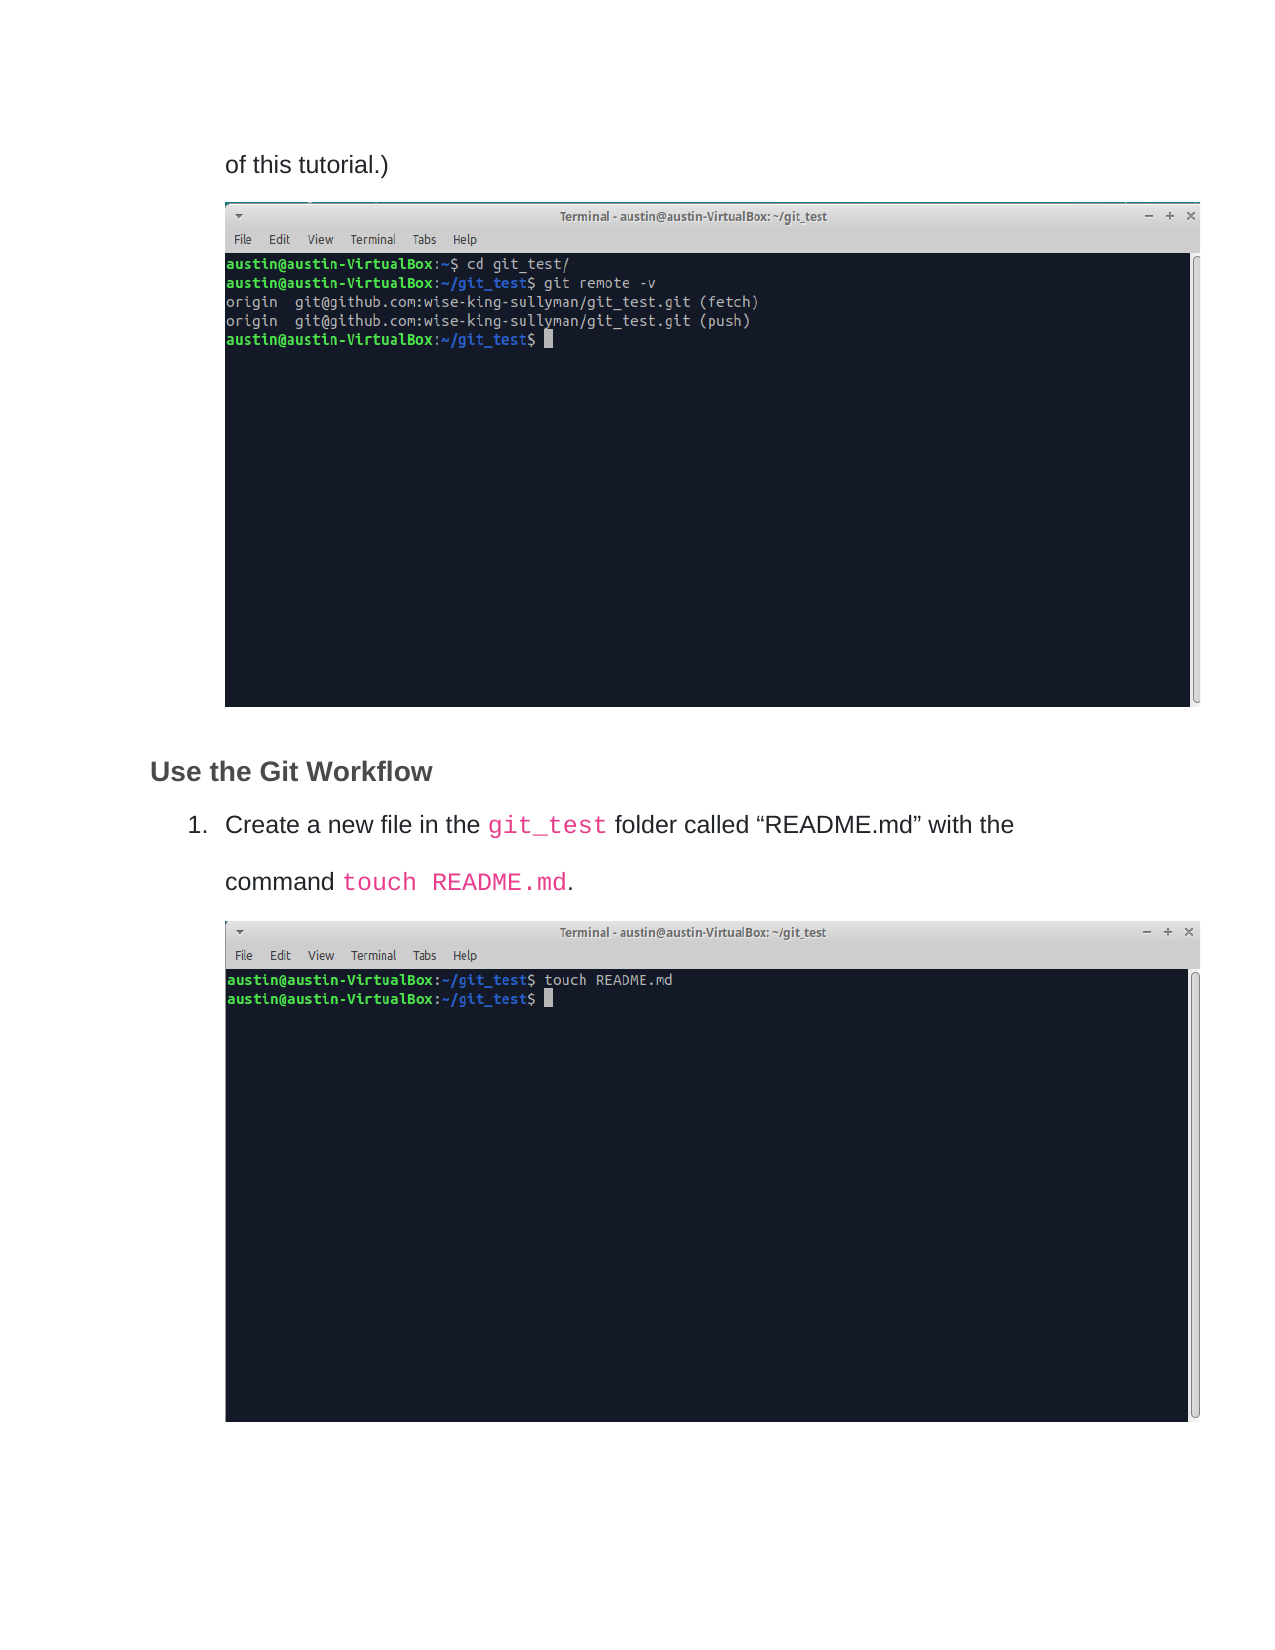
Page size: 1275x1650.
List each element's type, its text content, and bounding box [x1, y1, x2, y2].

subtitle Use the Git Workflow [150, 755, 1125, 787]
picture [225, 202, 1200, 707]
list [187, 150, 1125, 706]
picture [225, 921, 1200, 1422]
